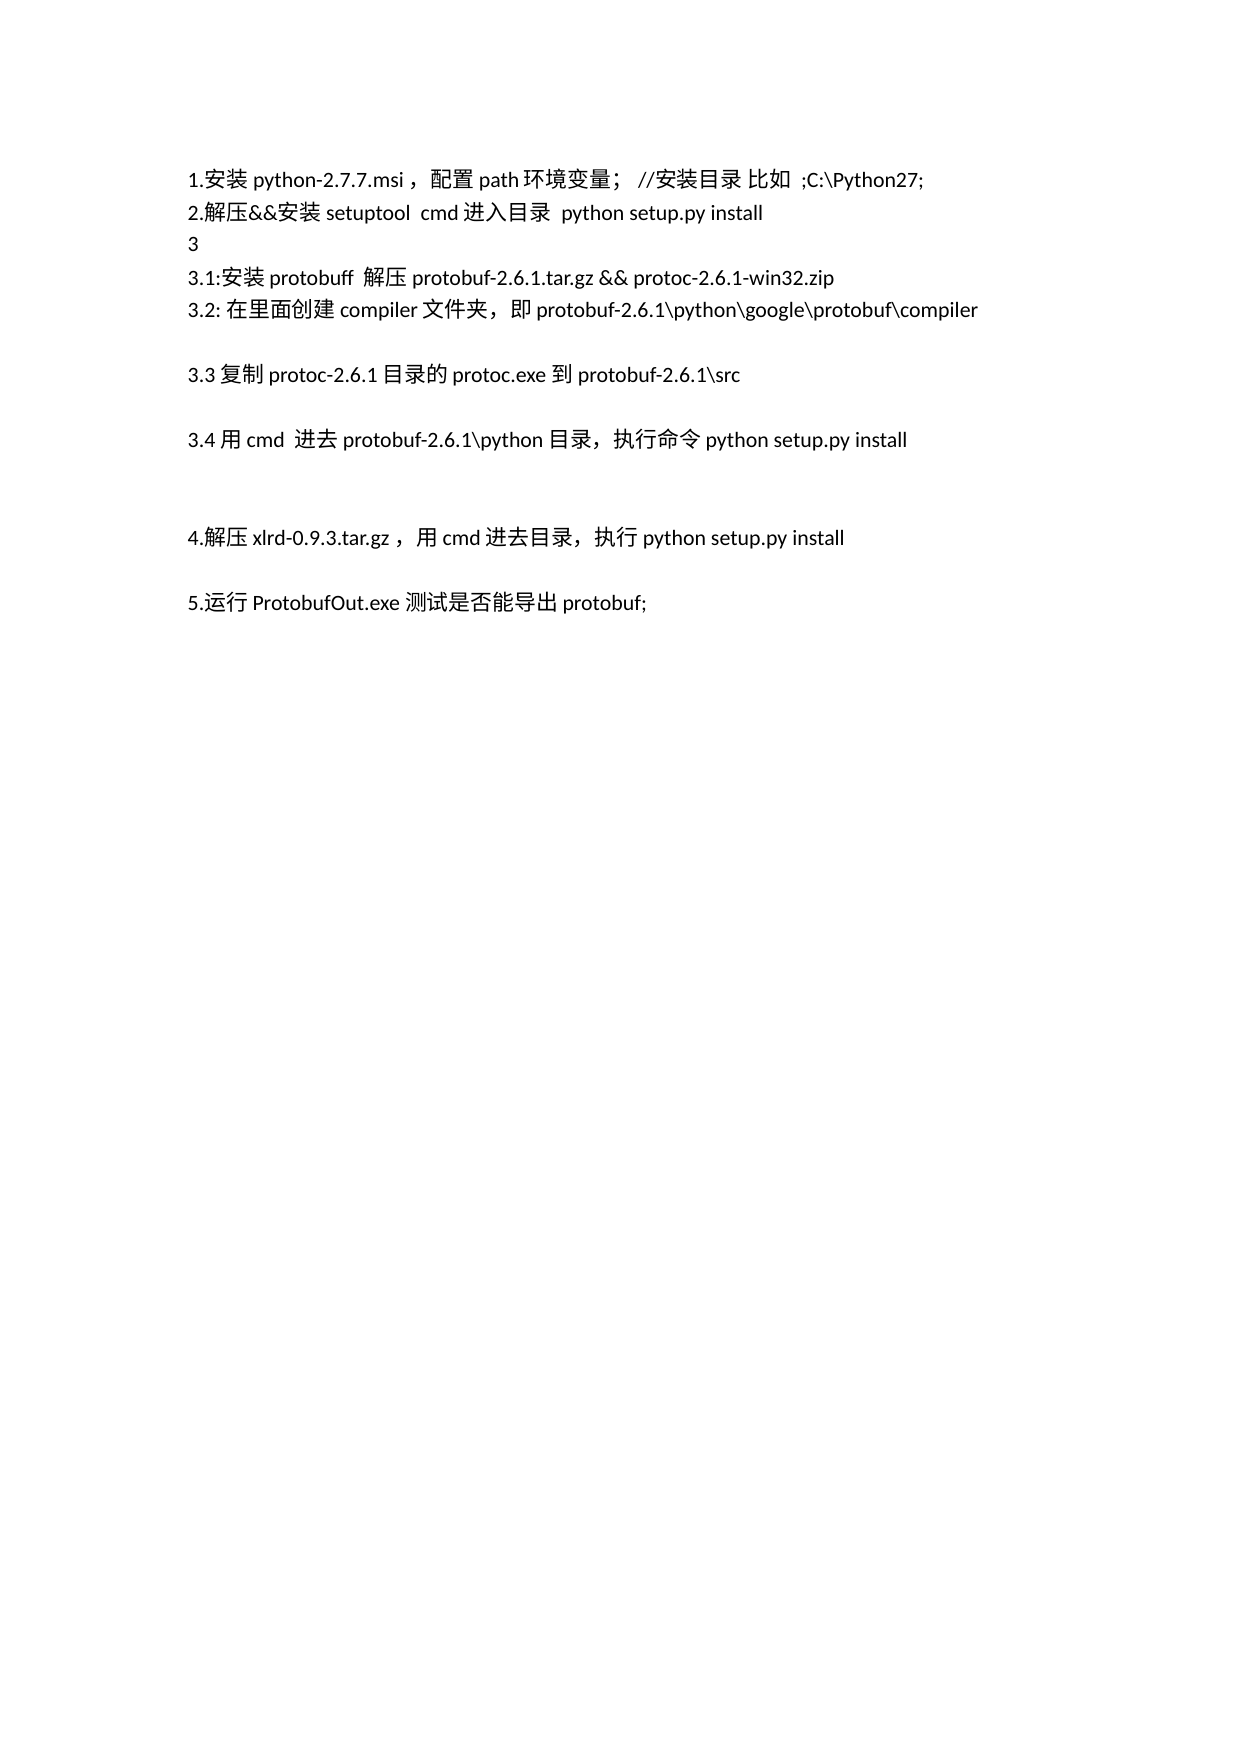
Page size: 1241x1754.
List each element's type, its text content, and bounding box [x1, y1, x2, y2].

text 2.解压&&安装setuptool cmd 进入目录 python setup.py install [187, 194, 1053, 227]
text 3.1:安装protobuff 解压protobuf-2.6.1.tar.gz && protoc-2.6.1-win32.zip [187, 259, 1053, 292]
text 5.运行ProtobufOut.exe 测试是否能导出protobuf; [187, 584, 1053, 617]
text 4.解压xlrd-0.9.3.tar.gz ，用cmd进去目录，执行python setup.py install [187, 519, 1053, 552]
text 3 [187, 227, 1053, 259]
text 1.安装 python-2.7.7.msi ，配置path环境变量； //安装目录 比如 ;C:\Python27; [187, 162, 1053, 194]
text 3.4 用cmd 进去protobuf-2.6.1\python目录，执行命令python setup.py install [187, 422, 1053, 454]
text 3.2: 在里面创建compiler文件夹，即protobuf-2.6.1\python\google\protobuf\compiler [187, 292, 1053, 324]
text 3.3 复制protoc-2.6.1目录的protoc.exe 到 protobuf-2.6.1\src [187, 357, 1053, 389]
